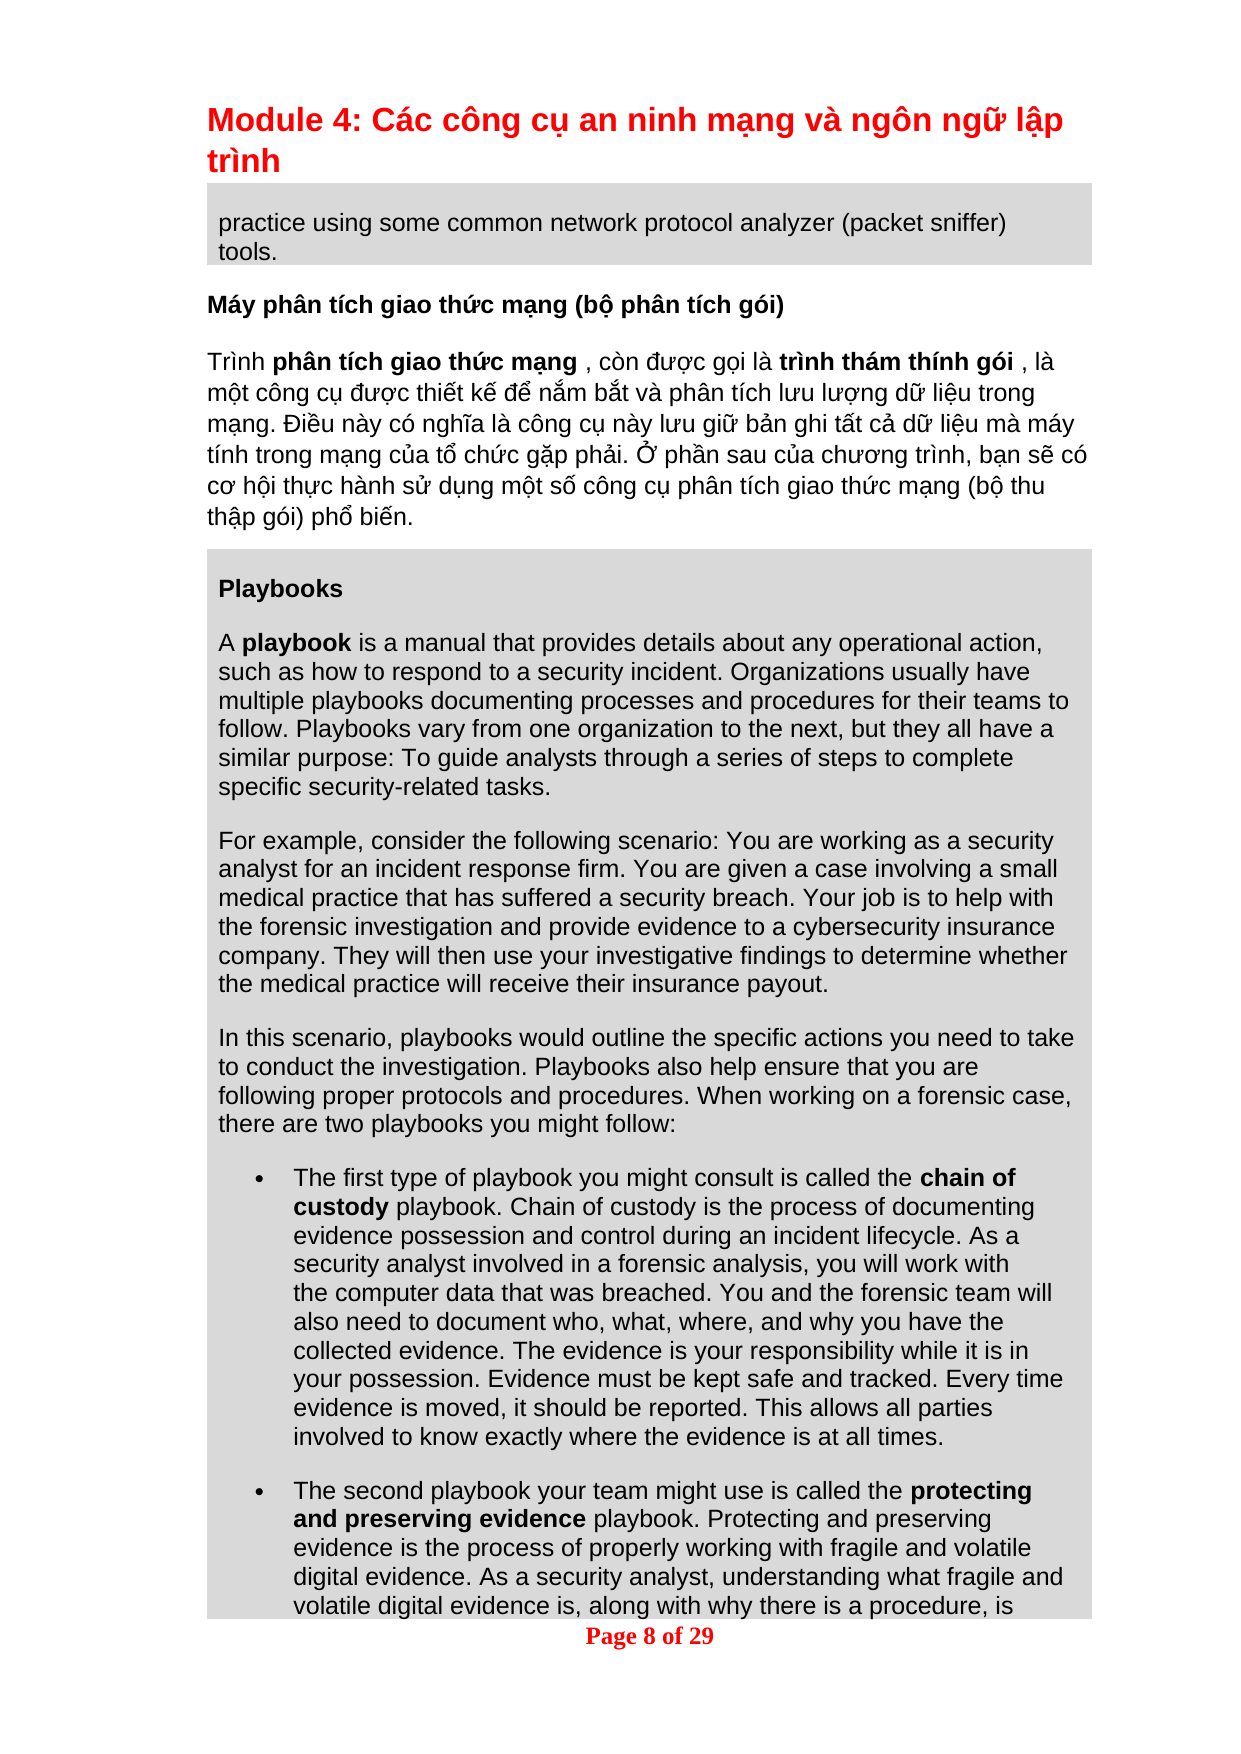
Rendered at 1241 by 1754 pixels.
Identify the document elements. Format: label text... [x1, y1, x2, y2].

text Trình phân tích giao thức mạng , còn được gọi là trình thám thính gói , là một công cụ được thiết kế để nắm bắt và phân tích lưu lượng dữ liệu trong mạng. Điều này có nghĩa là công cụ này lưu giữ bản ghi tất cả dữ liệu mà máy tính trong mạng của tổ chức gặp phải. Ở phần sau của chương trình, bạn sẽ có cơ hội thực hành sử dụng một số công cụ phân tích giao thức mạng (bộ thu thập gói) phổ biến. [207, 346, 1092, 530]
text Máy phân tích giao thức mạng (bộ phân tích gói) [207, 290, 1092, 319]
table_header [207, 549, 1092, 1619]
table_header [207, 183, 1092, 265]
